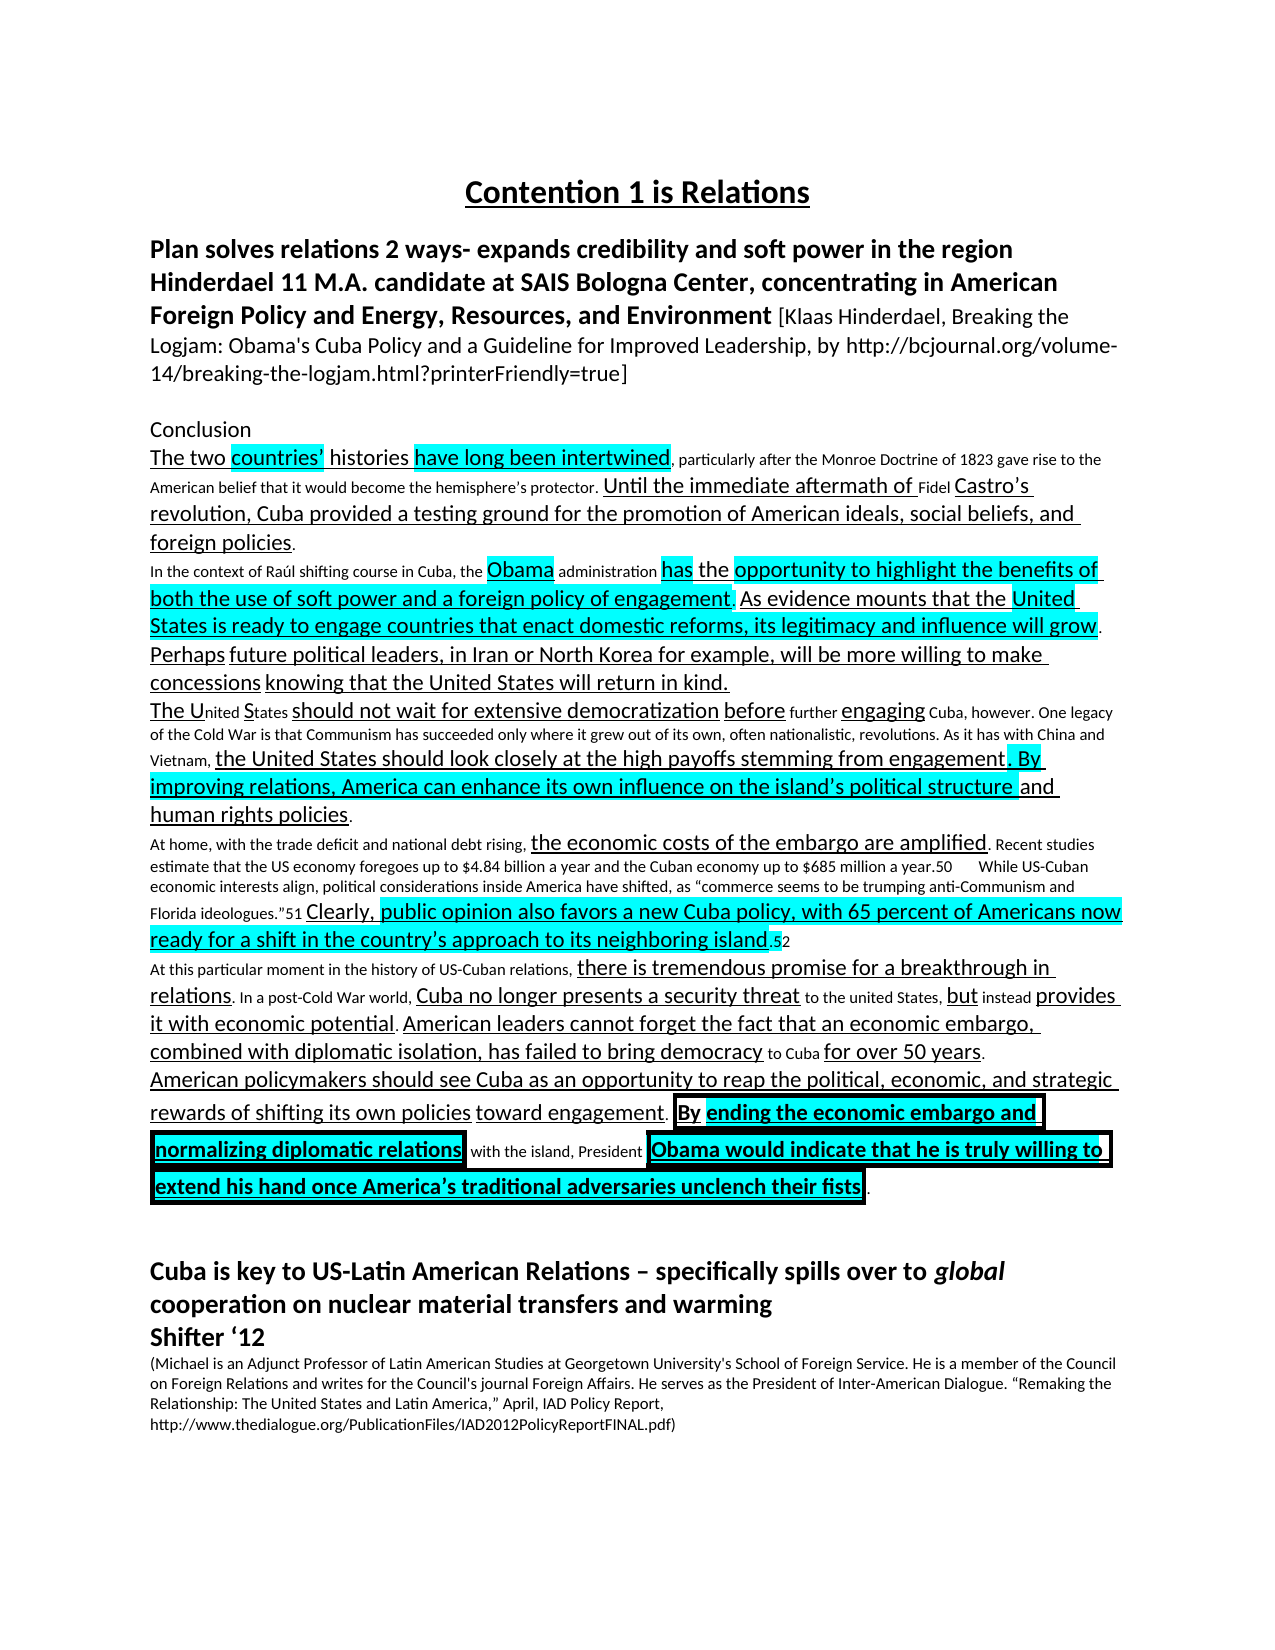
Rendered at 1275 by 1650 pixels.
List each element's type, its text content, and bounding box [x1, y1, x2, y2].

text In the context of Raúl shifting course in Cuba, the Obama administration has the opportunity to highlight the benefits of both the use of soft power and a foreign policy of engagement. As evidence mounts that the United States is ready to engage countries that enact domestic reforms, its legitimacy and influence will grow. Perhaps future political leaders, in Iran or North Korea for example, will be more willing to make concessions knowing that the United States will return in kind. [150, 556, 1125, 696]
text The United States should not wait for extensive democratization before further engaging Cuba, however. One legacy of the Cold War is that Communism has succeeded only where it grew out of its own, often nationalistic, revolutions. As it has with China and Vietnam, the United States should look closely at the high payoffs stemming from engagement. By improving relations, America can enhance its own influence on the island’s political structure and human rights policies. [150, 696, 1125, 828]
subtitle Contention 1 is Relations [150, 171, 1125, 212]
text Conclusion [150, 416, 1125, 443]
text At home, with the trade deficit and national debt rising, the economic costs of the embargo are amplified. Recent studies estimate that the US economy foregoes up to $4.84 billion a year and the Cuban economy up to $685 million a year.50 While US-Cuban economic interests align, political considerations inside America have shifted, as “commerce seems to be trumping anti-Communism and Florida ideologues.”51 Clearly, public opinion also favors a new Cuba policy, with 65 percent of Americans now ready for a shift in the country’s approach to its neighboring island.52 [150, 828, 1125, 953]
text (Michael is an Adjunct Professor of Latin American Studies at Georgetown University's School of Foreign Service. He is a member of the Council on Foreign Relations and writes for the Council's journal Foreign Affairs. He serves as the President of Inter-American Dialogue. “Remaking the Relationship: The United States and Latin America,” April, IAD Policy Report, http://www.thedialogue.org/PublicationFiles/IAD2012PolicyReportFINAL.pdf) [150, 1353, 1125, 1434]
text Shifter ‘12 [150, 1320, 1125, 1353]
subtitle Cuba is key to US-Latin American Relations – specifically spills over to global cooperation on nuclear material transfers and warming [150, 1254, 1125, 1320]
text The two countries’ histories have long been intertwined, particularly after the Monroe Doctrine of 1823 gave rise to the American belief that it would become the hemisphere’s protector. Until the immediate aftermath of Fidel Castro’s revolution, Cuba provided a testing ground for the promotion of American ideals, social beliefs, and foreign policies. [150, 443, 1125, 556]
text At this particular moment in the history of US-Cuban relations, there is tremendous promise for a breakthrough in relations. In a post-Cold War world, Cuba no longer presents a security threat to the united States, but instead provides it with economic potential. American leaders cannot forget the fact that an economic embargo, combined with diplomatic isolation, has failed to bring democracy to Cuba for over 50 years. [150, 953, 1125, 1065]
text American policymakers should see Cuba as an opportunity to reap the political, economic, and strategic rewards of shifting its own policies toward engagement. By ending the economic embargo and normalizing diplomatic relations with the island, President Obama would indicate that he is truly willing to extend his hand once America’s traditional adversaries unclench their fists. [150, 1065, 1125, 1205]
text Hinderdael 11 M.A. candidate at SAIS Bologna Center, concentrating in American Foreign Policy and Energy, Resources, and Environment [Klaas Hinderdael, Breaking the Logjam: Obama's Cuba Policy and a Guideline for Improved Leadership, by http://bcjournal.org/volume-14/breaking-the-logjam.html?printerFriendly=true] [150, 265, 1125, 387]
subtitle Plan solves relations 2 ways- expands credibility and soft power in the region [150, 232, 1125, 265]
